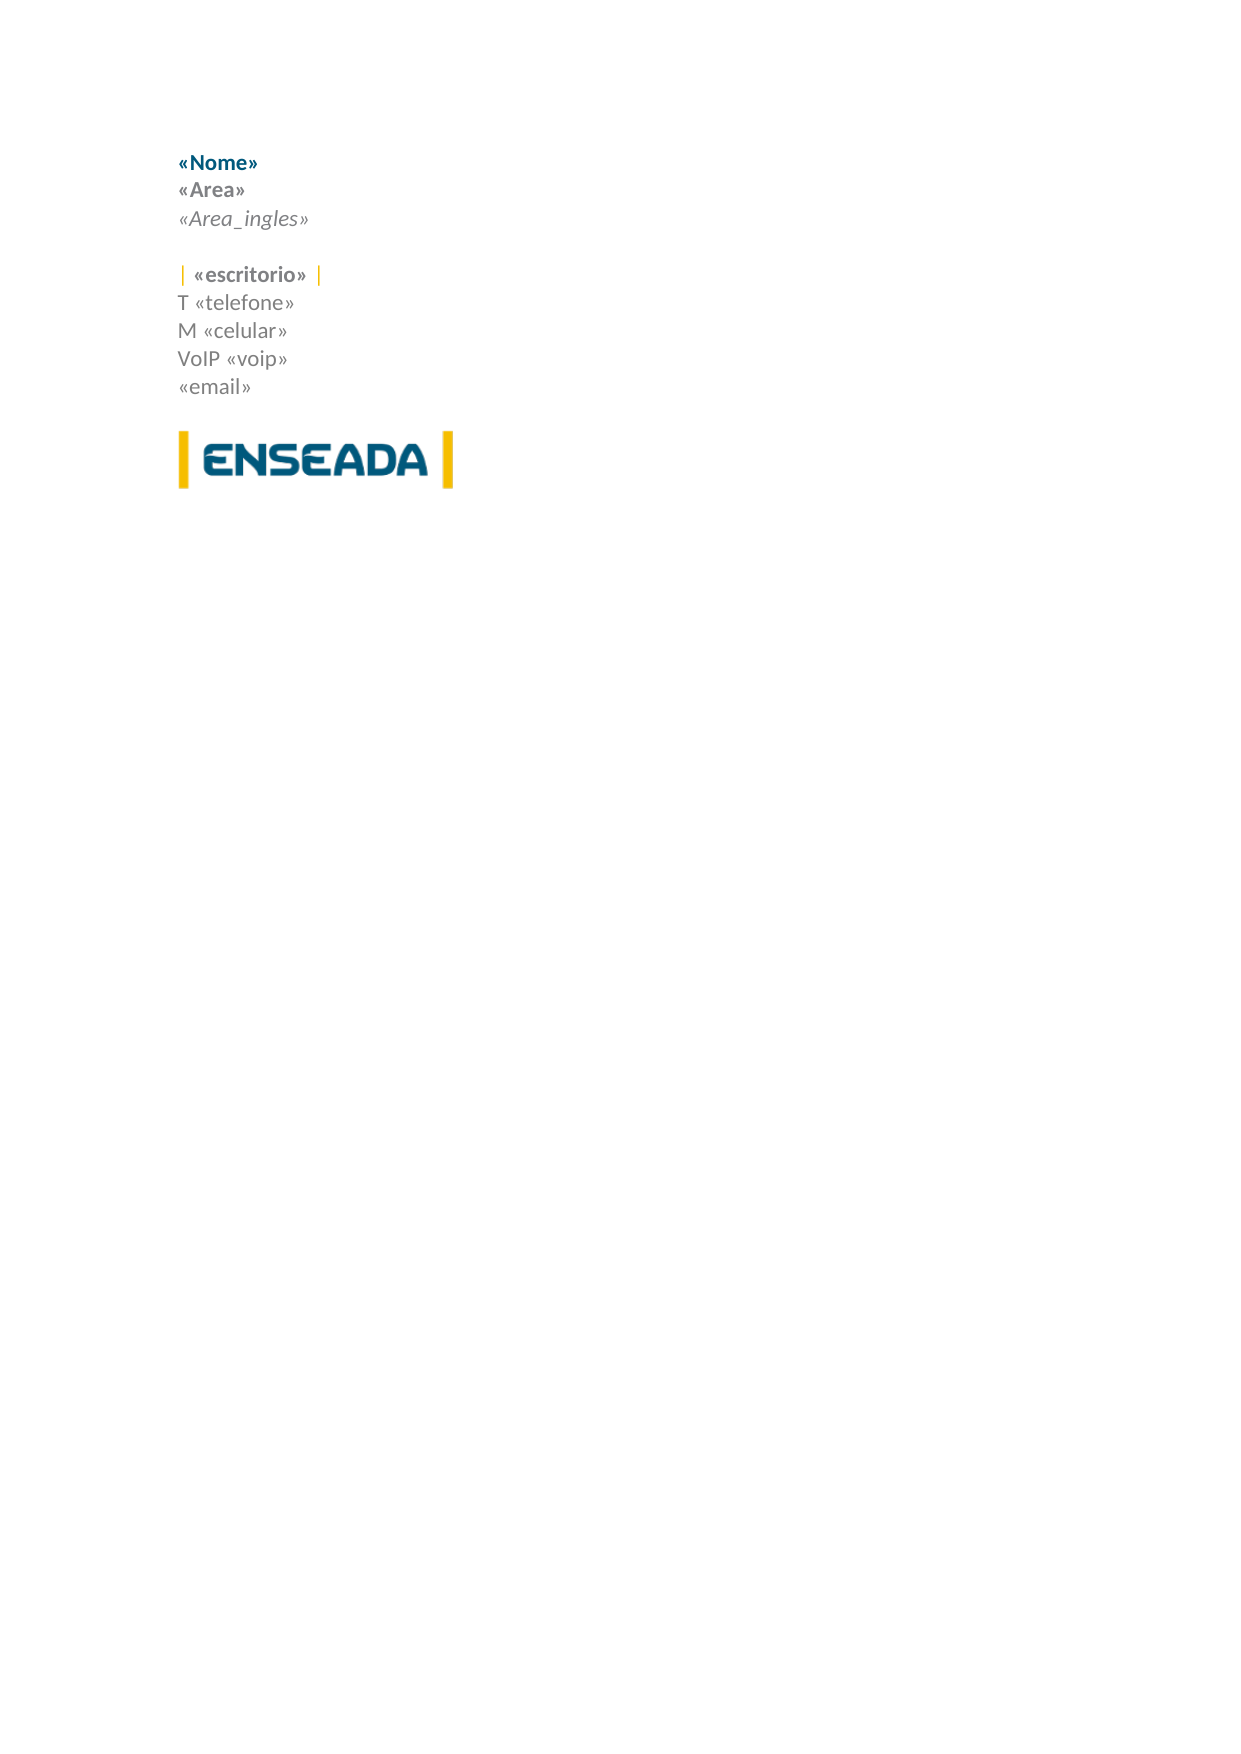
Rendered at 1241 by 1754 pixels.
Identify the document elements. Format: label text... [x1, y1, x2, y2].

text VoIP «voip» [177, 344, 1063, 372]
picture [177, 427, 454, 491]
text T «telefone» [177, 288, 1063, 316]
text «email» [177, 372, 1063, 400]
text | «escritorio» | [177, 260, 1063, 288]
text «Nome» [177, 148, 1063, 176]
text «Area_ingles» [177, 204, 1063, 232]
text M «celular» [177, 316, 1063, 344]
text «Area» [177, 176, 1063, 204]
